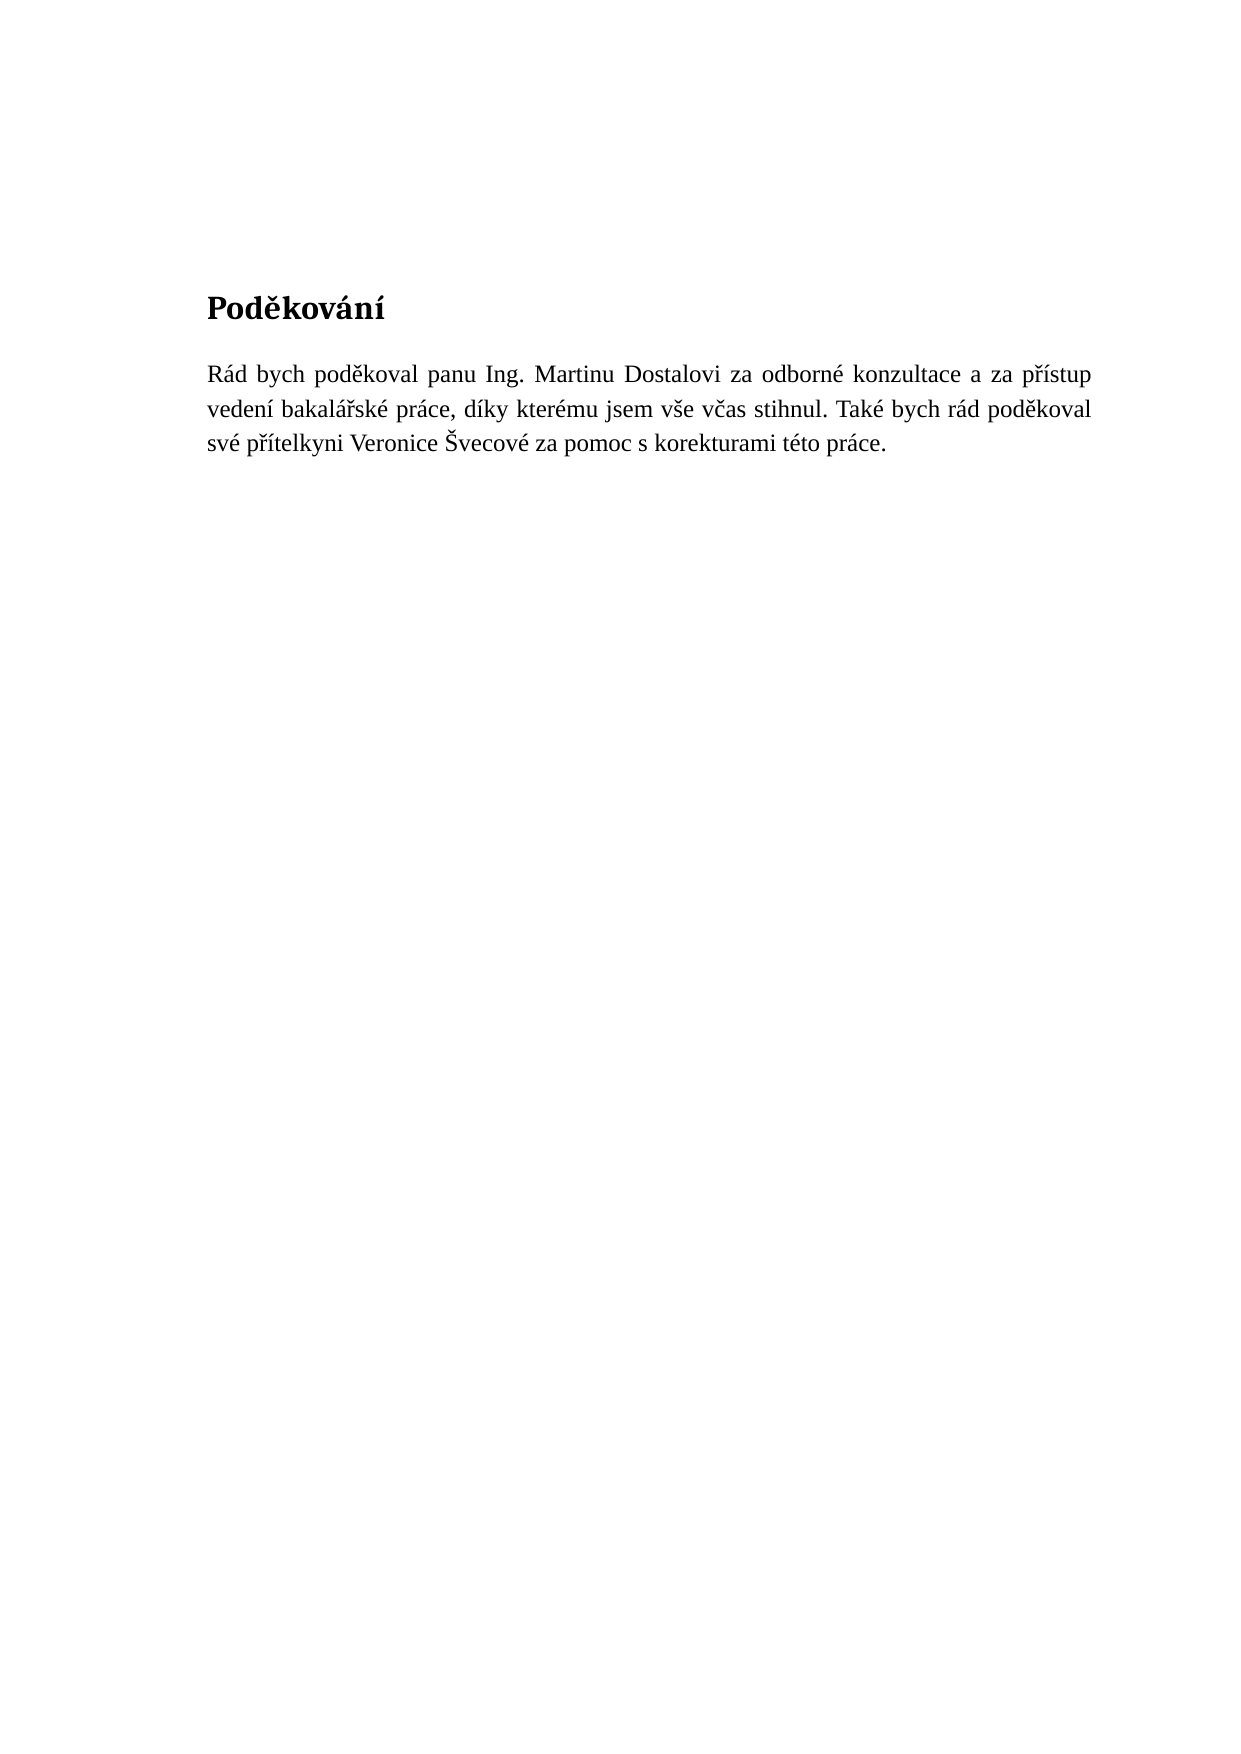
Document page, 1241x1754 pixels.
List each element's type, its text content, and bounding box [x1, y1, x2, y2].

title Poděkování [207, 289, 1092, 328]
text Rád bych poděkoval panu Ing. Martinu Dostalovi za odborné konzultace a za přístup vedení bakalářské práce, díky kterému jsem vše včas stihnul. Také bych rád poděkoval své přítelkyni Veronice Švecové za pomoc s korekturami této práce. [207, 359, 1092, 457]
